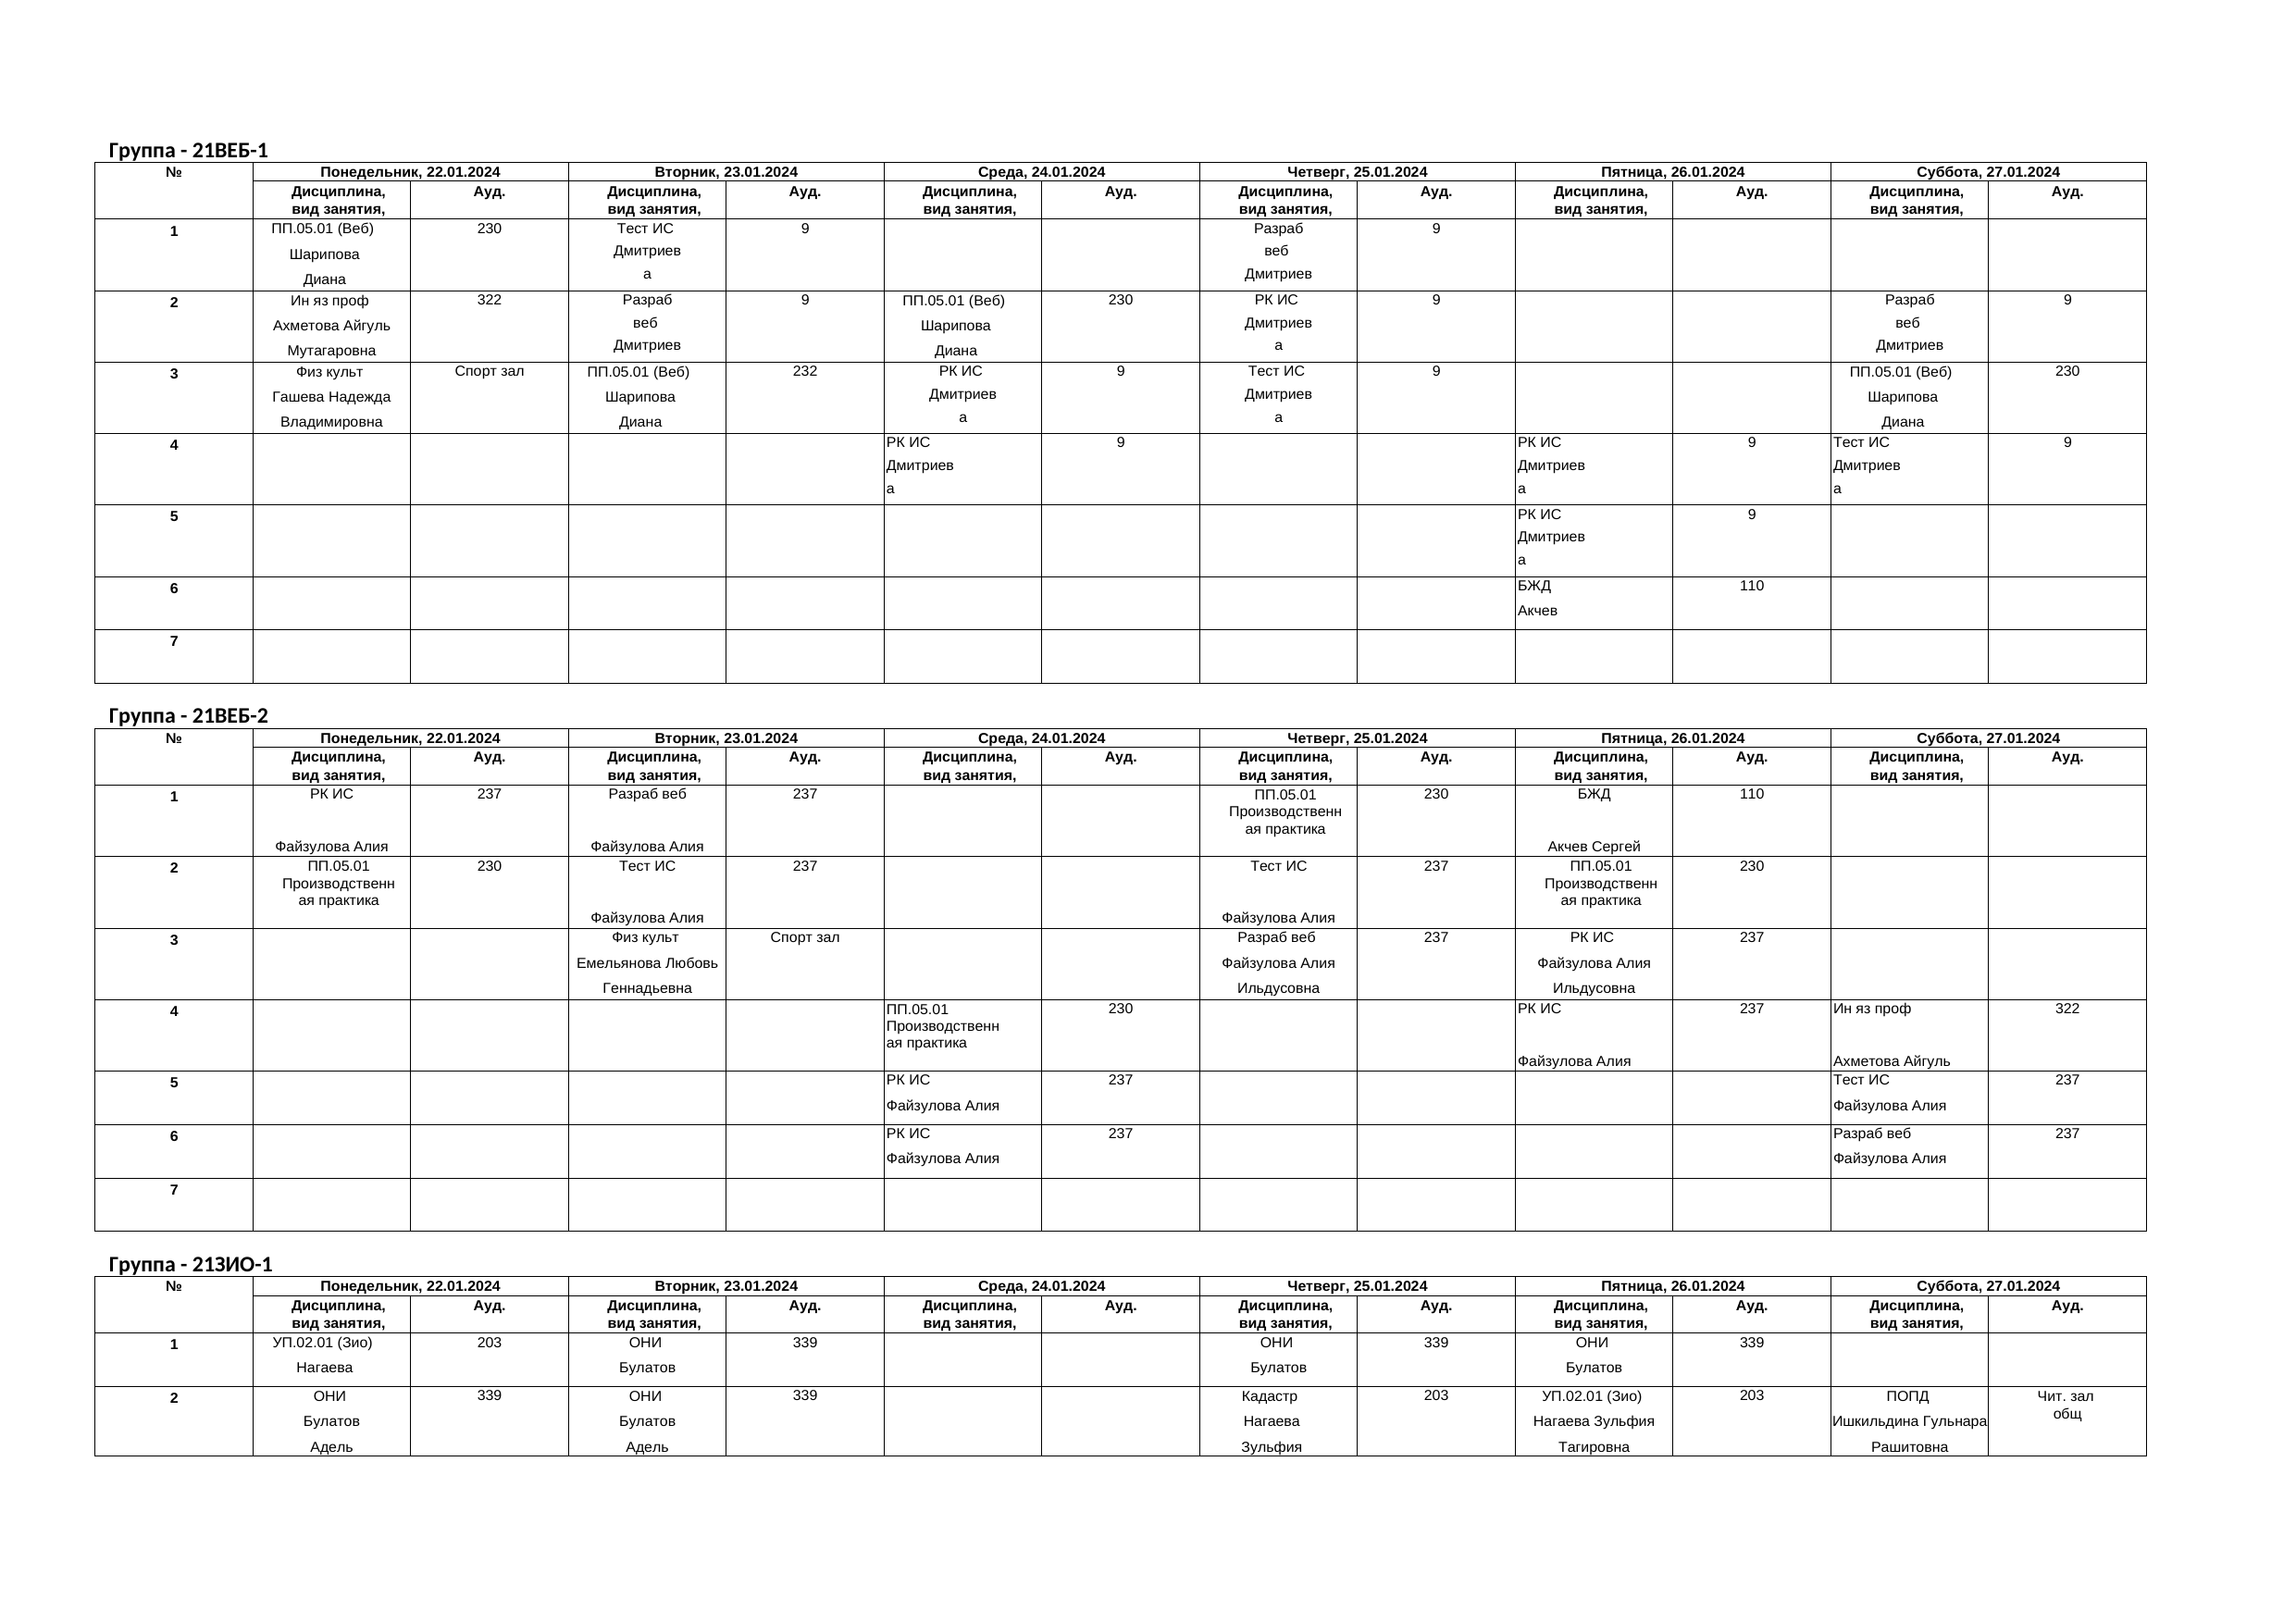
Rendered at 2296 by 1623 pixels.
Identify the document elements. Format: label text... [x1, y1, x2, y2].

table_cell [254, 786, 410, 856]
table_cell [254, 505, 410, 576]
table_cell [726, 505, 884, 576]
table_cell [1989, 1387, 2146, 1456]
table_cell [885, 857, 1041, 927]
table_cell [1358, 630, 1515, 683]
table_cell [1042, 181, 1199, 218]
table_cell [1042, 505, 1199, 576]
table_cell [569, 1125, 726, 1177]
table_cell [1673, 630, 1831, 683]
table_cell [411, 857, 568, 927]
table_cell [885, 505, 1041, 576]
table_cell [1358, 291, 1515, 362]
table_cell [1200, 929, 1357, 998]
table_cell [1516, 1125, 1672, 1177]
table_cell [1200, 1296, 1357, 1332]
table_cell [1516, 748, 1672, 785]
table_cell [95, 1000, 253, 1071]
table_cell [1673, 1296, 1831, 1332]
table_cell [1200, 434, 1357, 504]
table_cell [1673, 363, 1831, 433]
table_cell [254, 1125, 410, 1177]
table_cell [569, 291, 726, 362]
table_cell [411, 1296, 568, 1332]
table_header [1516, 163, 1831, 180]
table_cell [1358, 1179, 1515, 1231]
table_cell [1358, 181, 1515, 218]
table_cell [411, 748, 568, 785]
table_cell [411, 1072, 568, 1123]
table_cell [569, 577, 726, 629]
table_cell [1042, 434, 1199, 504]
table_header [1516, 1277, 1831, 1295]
text Группа - 21ЗИО-1 [109, 1254, 2156, 1276]
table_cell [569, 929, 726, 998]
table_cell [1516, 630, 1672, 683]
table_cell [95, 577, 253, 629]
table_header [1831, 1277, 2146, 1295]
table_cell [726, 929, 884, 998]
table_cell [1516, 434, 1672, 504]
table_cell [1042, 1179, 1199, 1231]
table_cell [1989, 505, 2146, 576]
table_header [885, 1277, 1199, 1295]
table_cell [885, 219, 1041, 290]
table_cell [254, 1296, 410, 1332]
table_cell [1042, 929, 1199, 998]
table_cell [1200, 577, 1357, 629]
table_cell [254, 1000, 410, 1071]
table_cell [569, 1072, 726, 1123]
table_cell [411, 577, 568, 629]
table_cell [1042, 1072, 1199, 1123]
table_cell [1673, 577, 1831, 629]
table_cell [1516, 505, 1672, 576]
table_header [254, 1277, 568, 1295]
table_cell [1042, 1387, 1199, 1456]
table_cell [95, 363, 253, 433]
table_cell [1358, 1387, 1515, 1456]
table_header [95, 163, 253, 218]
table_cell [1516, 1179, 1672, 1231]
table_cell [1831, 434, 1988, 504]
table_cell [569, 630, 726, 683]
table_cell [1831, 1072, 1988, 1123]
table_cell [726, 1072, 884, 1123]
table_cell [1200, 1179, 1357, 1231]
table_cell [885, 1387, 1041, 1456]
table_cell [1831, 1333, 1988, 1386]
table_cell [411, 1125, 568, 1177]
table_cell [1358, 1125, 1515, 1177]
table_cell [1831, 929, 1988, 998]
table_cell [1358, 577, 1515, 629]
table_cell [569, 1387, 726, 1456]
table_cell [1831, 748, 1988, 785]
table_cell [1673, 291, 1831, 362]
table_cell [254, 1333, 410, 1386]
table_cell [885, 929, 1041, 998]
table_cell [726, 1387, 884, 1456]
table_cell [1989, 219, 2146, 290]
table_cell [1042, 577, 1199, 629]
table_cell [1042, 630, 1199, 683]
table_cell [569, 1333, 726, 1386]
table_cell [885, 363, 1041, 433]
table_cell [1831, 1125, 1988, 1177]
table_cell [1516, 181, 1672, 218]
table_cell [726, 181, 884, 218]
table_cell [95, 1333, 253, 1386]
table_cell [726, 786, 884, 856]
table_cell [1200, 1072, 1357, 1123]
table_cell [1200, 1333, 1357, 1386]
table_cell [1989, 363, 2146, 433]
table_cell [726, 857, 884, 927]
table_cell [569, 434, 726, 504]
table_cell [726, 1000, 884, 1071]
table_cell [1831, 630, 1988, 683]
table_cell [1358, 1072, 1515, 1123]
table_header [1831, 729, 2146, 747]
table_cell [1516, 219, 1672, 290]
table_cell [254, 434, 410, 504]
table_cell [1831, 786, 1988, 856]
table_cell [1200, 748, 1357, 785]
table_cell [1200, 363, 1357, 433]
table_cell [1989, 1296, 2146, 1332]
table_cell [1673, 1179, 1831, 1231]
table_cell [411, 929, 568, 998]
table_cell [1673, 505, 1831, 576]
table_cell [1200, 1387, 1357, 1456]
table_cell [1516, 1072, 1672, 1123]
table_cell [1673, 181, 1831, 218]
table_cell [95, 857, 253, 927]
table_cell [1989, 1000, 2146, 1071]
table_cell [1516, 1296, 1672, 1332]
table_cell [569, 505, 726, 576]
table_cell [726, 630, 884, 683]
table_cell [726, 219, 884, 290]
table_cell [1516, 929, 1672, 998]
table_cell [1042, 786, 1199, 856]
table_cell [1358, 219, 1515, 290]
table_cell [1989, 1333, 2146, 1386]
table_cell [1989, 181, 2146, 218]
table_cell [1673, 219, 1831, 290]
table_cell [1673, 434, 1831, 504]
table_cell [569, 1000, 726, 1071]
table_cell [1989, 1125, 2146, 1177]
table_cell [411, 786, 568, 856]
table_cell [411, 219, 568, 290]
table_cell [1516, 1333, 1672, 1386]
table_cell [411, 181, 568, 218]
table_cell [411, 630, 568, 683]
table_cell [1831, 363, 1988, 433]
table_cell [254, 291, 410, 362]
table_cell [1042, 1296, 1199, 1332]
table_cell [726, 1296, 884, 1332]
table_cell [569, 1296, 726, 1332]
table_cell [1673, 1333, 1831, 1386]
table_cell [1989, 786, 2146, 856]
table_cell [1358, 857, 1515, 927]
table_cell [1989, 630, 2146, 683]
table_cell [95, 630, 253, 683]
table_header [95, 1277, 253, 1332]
text Группа - 21ВЕБ-1 [109, 140, 2156, 162]
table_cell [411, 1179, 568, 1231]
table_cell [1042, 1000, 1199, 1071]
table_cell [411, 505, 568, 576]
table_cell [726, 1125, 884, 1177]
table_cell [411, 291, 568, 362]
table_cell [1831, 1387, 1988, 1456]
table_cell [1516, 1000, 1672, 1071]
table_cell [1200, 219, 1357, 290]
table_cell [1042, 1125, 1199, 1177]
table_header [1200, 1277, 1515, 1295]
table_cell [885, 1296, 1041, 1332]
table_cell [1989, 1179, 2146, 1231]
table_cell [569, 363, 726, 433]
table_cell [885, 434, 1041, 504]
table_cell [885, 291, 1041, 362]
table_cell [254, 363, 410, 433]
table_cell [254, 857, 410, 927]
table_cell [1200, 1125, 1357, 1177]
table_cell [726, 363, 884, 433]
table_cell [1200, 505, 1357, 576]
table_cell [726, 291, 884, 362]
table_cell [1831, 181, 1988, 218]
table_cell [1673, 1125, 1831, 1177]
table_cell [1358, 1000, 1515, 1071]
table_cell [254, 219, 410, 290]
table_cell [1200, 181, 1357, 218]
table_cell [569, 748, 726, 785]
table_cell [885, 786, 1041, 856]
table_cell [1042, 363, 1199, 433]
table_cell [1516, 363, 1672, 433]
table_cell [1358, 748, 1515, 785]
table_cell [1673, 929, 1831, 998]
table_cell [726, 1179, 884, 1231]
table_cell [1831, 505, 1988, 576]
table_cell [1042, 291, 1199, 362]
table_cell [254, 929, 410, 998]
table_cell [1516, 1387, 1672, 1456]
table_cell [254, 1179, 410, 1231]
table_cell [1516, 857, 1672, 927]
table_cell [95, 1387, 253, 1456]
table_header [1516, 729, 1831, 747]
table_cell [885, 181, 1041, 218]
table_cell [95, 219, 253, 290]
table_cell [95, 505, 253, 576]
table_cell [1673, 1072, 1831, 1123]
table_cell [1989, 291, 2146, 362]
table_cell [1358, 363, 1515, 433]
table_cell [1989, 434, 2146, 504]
text Группа - 21ВЕБ-2 [109, 706, 2156, 728]
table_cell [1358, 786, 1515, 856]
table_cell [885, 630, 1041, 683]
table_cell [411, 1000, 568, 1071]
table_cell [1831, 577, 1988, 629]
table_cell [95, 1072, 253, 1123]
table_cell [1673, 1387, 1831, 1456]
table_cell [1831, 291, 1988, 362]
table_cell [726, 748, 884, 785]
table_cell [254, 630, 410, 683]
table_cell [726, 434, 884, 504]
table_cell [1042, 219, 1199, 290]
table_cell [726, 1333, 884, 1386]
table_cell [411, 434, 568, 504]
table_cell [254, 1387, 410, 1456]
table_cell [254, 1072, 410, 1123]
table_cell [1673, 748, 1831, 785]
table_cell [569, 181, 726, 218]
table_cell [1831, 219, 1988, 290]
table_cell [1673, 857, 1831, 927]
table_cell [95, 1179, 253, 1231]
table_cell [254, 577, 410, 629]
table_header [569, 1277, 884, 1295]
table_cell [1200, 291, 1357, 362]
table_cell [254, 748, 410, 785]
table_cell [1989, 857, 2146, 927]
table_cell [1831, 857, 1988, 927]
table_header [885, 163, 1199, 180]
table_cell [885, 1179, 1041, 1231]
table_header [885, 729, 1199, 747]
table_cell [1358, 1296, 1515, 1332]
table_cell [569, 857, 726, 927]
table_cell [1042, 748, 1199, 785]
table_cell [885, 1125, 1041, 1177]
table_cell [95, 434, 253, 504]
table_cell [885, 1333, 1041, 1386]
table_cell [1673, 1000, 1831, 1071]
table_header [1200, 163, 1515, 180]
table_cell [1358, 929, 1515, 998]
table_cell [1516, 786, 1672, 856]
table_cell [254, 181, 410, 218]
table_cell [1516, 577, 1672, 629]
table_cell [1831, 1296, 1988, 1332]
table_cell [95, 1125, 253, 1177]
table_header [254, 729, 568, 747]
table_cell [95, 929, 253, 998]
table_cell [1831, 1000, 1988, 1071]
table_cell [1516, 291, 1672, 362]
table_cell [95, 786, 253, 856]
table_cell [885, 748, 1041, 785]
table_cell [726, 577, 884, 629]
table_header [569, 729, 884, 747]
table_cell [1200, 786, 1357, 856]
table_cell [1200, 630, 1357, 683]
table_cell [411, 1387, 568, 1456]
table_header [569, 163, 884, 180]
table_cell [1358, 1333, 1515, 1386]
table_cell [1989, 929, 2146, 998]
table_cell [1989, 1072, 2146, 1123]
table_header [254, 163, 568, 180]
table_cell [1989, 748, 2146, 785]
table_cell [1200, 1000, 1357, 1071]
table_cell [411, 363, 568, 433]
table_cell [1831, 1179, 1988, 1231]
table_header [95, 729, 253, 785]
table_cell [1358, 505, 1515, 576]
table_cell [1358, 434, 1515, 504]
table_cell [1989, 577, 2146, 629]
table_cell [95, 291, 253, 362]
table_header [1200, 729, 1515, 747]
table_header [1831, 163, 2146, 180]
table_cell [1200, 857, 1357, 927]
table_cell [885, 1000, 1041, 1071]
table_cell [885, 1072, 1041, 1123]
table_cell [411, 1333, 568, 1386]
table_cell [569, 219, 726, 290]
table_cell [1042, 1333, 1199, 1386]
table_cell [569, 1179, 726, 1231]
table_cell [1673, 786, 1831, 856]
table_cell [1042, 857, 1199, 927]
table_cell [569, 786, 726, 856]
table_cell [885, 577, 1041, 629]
